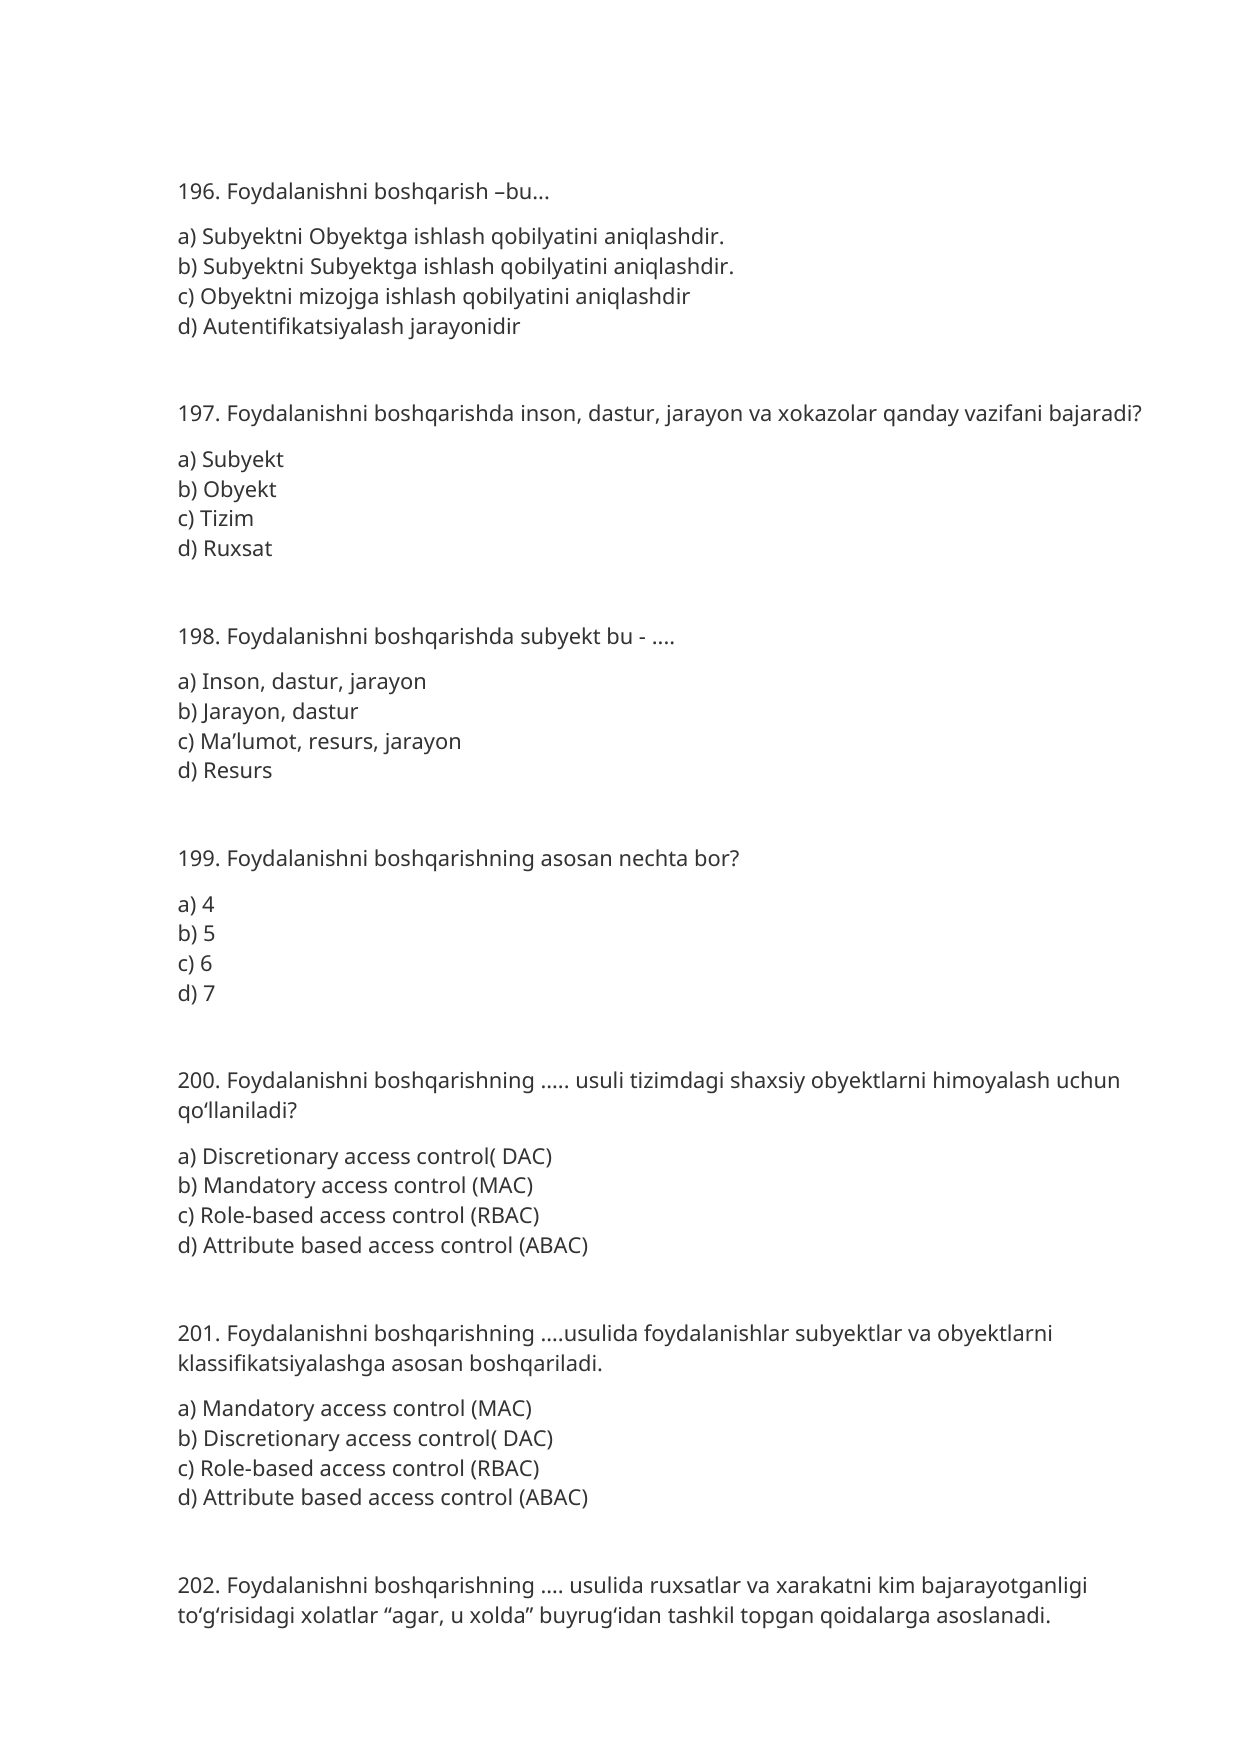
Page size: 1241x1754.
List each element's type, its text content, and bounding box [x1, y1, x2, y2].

text d) Resurs [177, 756, 1152, 785]
text d) Ruxsat [177, 533, 1152, 563]
text d) Attribute based access control (ABAC) [177, 1482, 1152, 1512]
text d) 7 [177, 978, 1152, 1008]
text b) Mandatory access control (MAC) [177, 1171, 1152, 1200]
text 200. Foydalanishni boshqarishning ….. usuli tizimdagi shaxsiy obyektlarni himoyalash uchun qo‘llaniladi? [177, 1066, 1152, 1125]
text 198. Foydalanishni boshqarishda subyekt bu - .... [177, 621, 1152, 651]
text 202. Foydalanishni boshqarishning …. usulida ruxsatlar va xarakatni kim bajarayotganligi to‘g‘risidagi xolatlar “agar, u xolda” buyrug‘idan tashkil topgan qoidalarga asoslanadi. [177, 1570, 1152, 1629]
text c) Role-based access control (RBAC) [177, 1452, 1152, 1482]
text a) Inson, dastur, jarayon [177, 666, 1152, 696]
text a) Subyektni Obyektga ishlash qobilyatini aniqlashdir. [177, 221, 1152, 251]
text c) Obyektni mizojga ishlash qobilyatini aniqlashdir [177, 281, 1152, 311]
text 199. Foydalanishni boshqarishning asosan nechta bor? [177, 843, 1152, 873]
text a) Subyekt [177, 444, 1152, 473]
text 197. Foydalanishni boshqarishda inson, dastur, jarayon va xokazolar qanday vazifani bajaradi? [177, 398, 1152, 428]
text c) Role-based access control (RBAC) [177, 1200, 1152, 1230]
text b) Obyekt [177, 473, 1152, 503]
text b) 5 [177, 918, 1152, 948]
text 201. Foydalanishni boshqarishning ….usulida foydalanishlar subyektlar va obyektlarni klassifikatsiyalashga asosan boshqariladi. [177, 1318, 1152, 1377]
text c) Tizim [177, 503, 1152, 533]
text b) Discretionary access control( DAC) [177, 1423, 1152, 1452]
text d) Attribute based access control (ABAC) [177, 1230, 1152, 1260]
text a) Mandatory access control (MAC) [177, 1393, 1152, 1423]
text d) Autentifikatsiyalash jarayonidir [177, 311, 1152, 341]
text a) 4 [177, 888, 1152, 918]
text a) Discretionary access control( DAC) [177, 1141, 1152, 1171]
text b) Subyektni Subyektga ishlash qobilyatini aniqlashdir. [177, 251, 1152, 281]
text 196. Foydalanishni boshqarish –bu... [177, 176, 1152, 206]
text c) 6 [177, 948, 1152, 978]
text b) Jarayon, dastur [177, 696, 1152, 726]
text c) Ma’lumot, resurs, jarayon [177, 726, 1152, 756]
